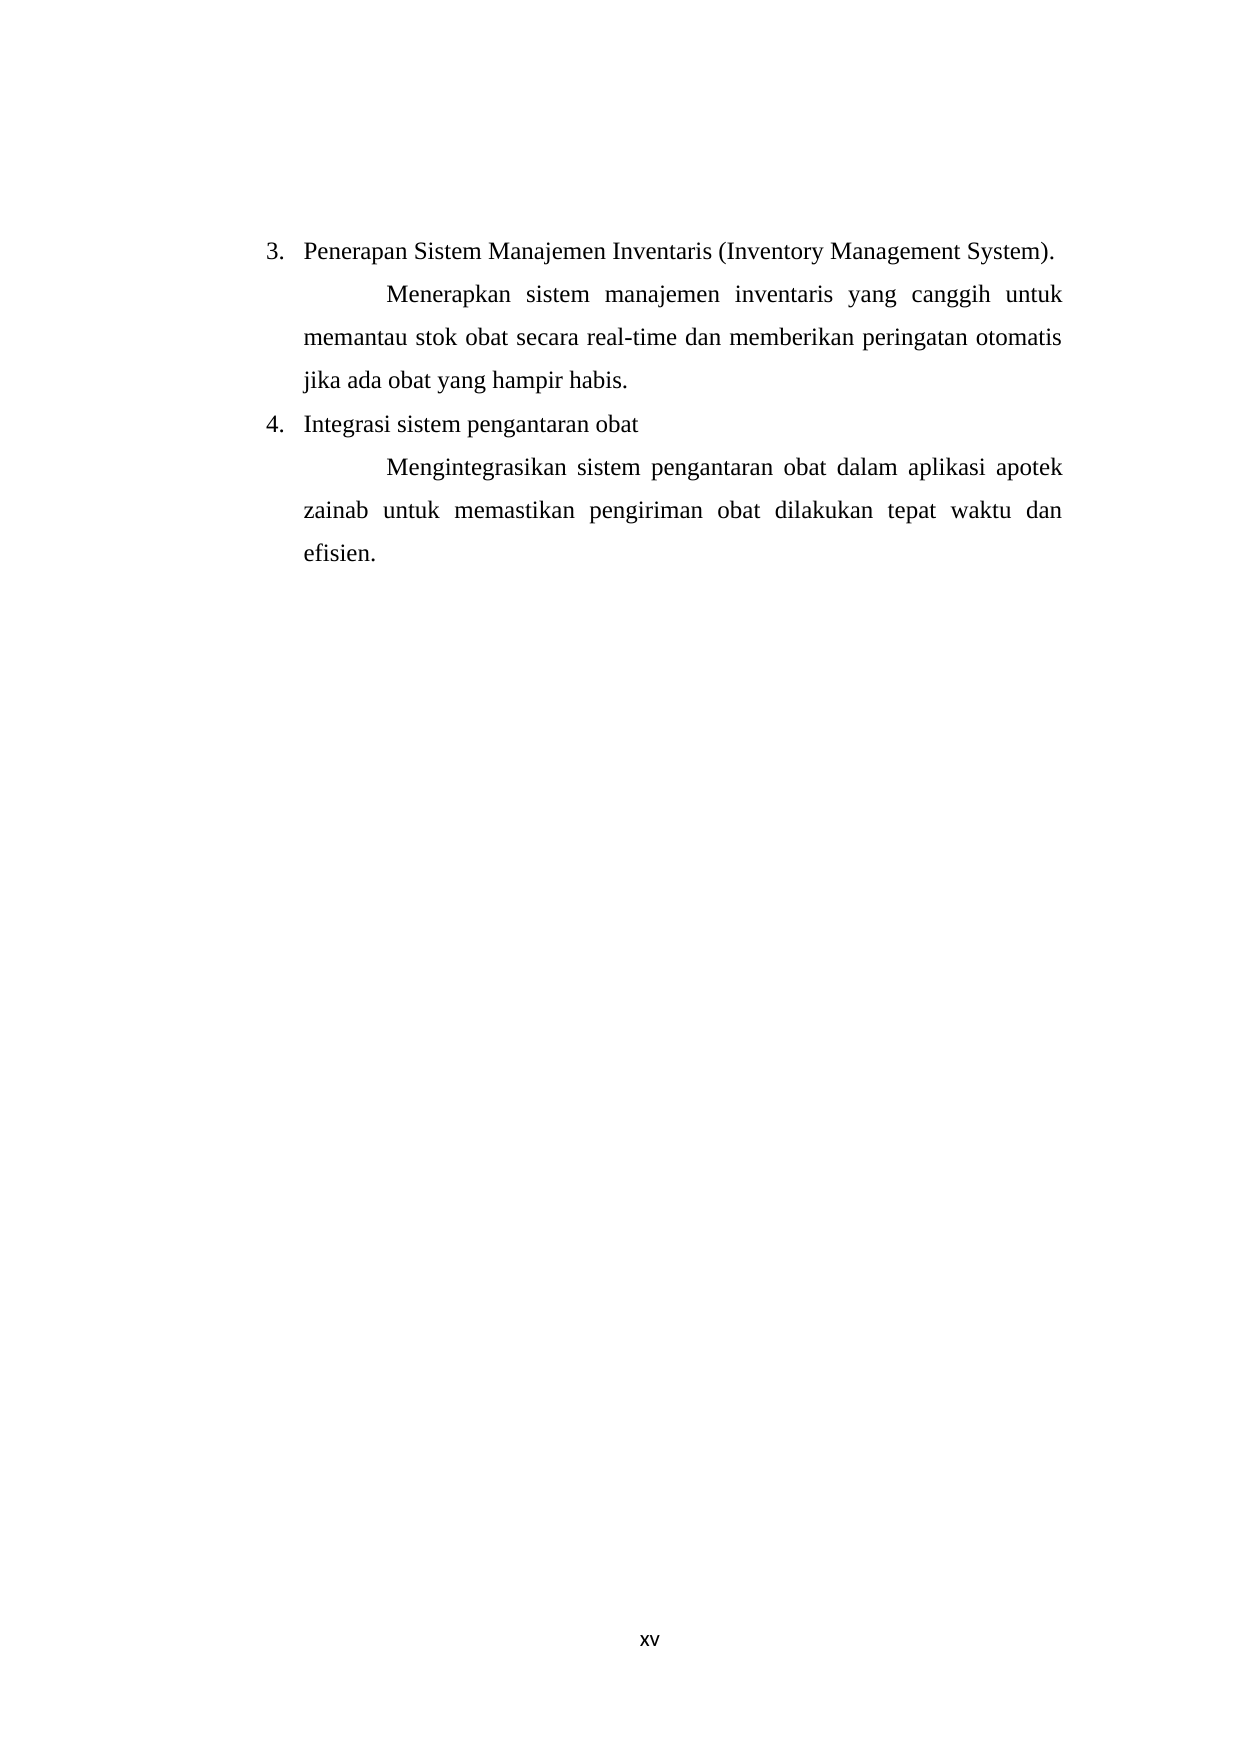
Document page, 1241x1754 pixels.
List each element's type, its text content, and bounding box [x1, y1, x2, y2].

list Penerapan Sistem Manajemen Inventaris (Inventory Management System). [266, 236, 1063, 265]
list Menerapkan sistem manajemen inventaris yang canggih untuk memantau stok obat secara real-time dan memberikan peringatan otomatis jika ada obat yang hampir habis. [303, 279, 1063, 394]
list Integrasi sistem pengantaran obat [266, 409, 1063, 437]
list Mengintegrasikan sistem pengantaran obat dalam aplikasi apotek zainab untuk memastikan pengiriman obat dilakukan tepat waktu dan efisien. [303, 452, 1063, 567]
